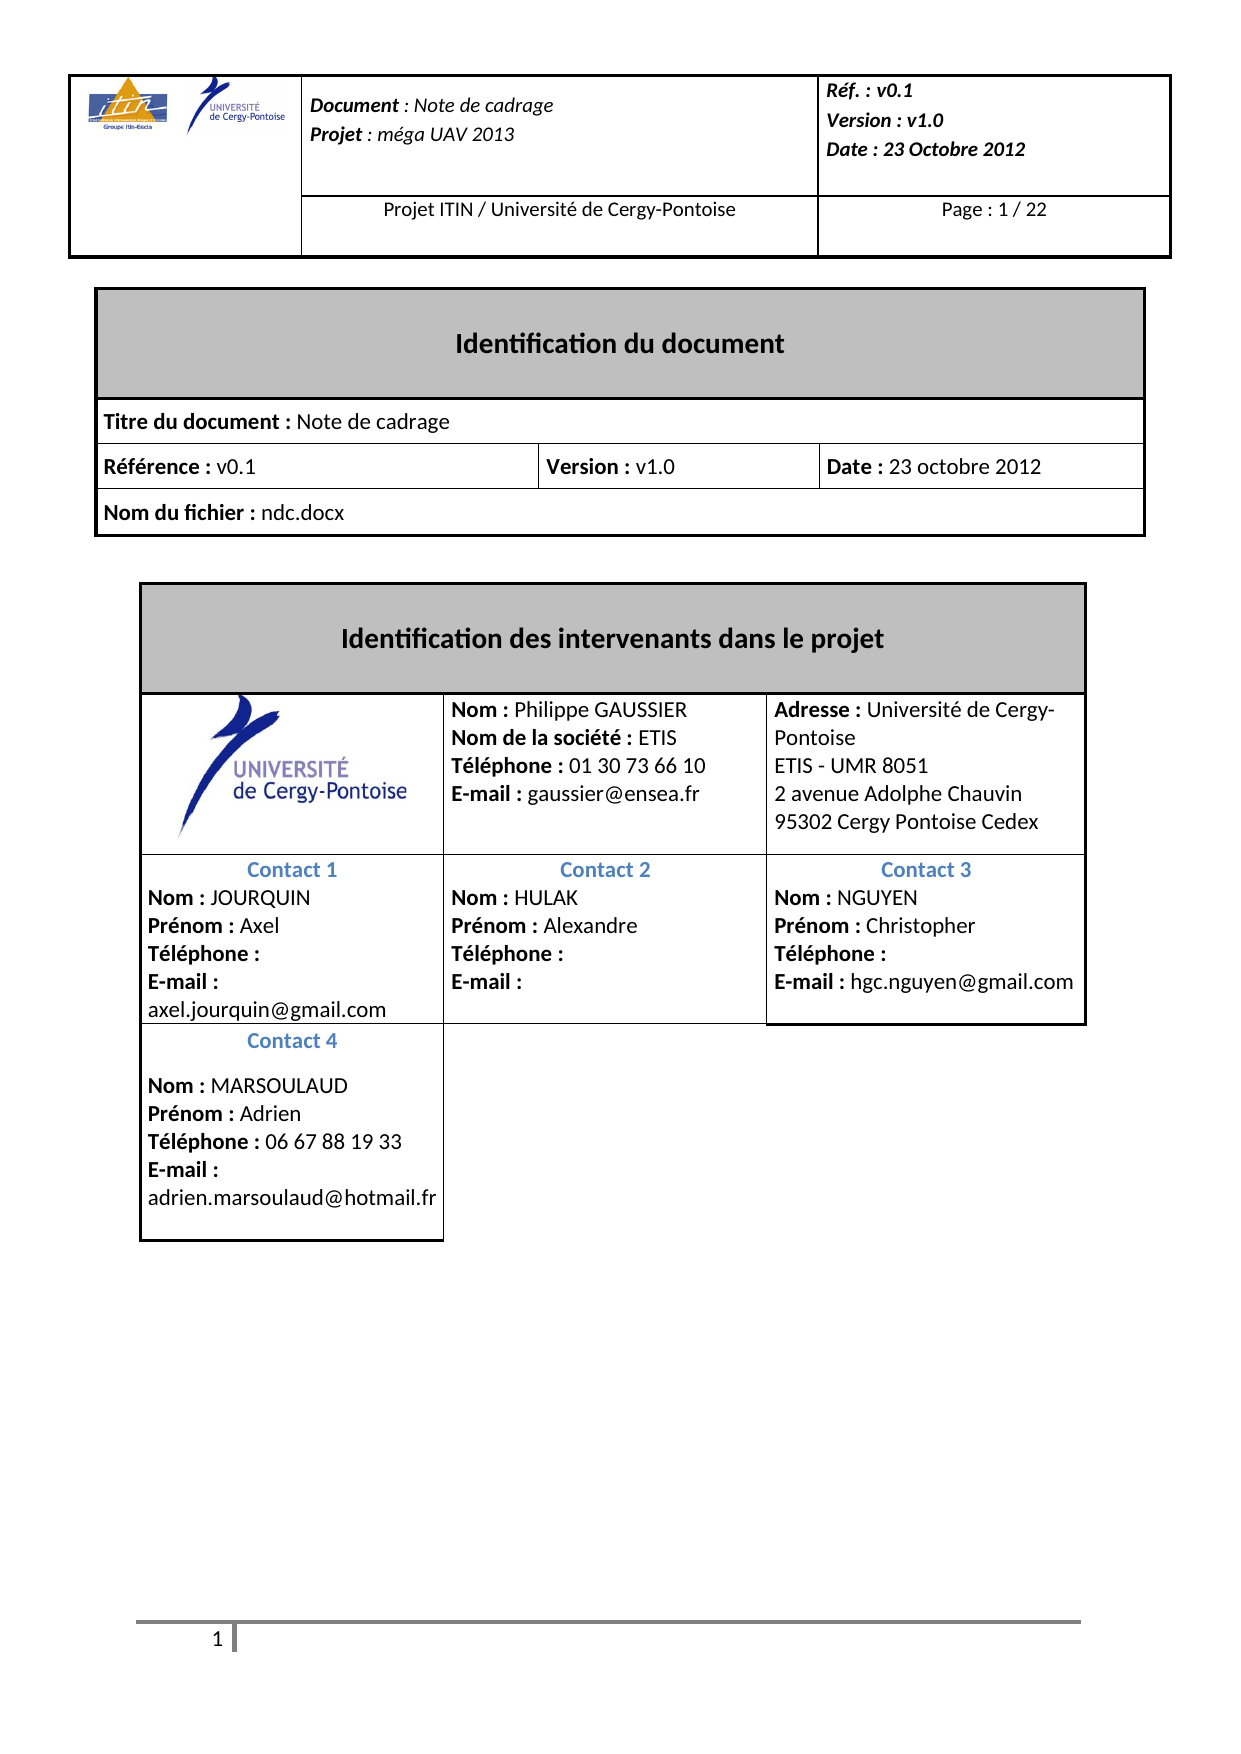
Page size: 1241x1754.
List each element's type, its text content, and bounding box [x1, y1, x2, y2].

table_cell Nom : JOURQUIN Prénom : Axel Téléphone : E-mail : axel.jourquin@gmail.com [142, 883, 443, 1023]
table_cell Nom : NGUYEN Prénom : Christopher Téléphone : E-mail : hgc.nguyen@gmail.com [767, 883, 1084, 1023]
table_cell Nom : HULAK Prénom : Alexandre Téléphone : E-mail : [444, 883, 766, 1023]
table_cell Nom : Philippe GAUSSIER Nom de la société : ETIS Téléphone : 01 30 73 66 10 E-mail : gaussier@ensea.fr [444, 695, 766, 854]
picture [186, 77, 285, 137]
picture [86, 77, 169, 130]
table_cell Version : v1.0 [539, 444, 819, 488]
table_cell Contact 3 [767, 855, 1084, 883]
table_cell Nom du fichier : ndc.docx [98, 489, 1143, 534]
table_cell [142, 695, 443, 854]
table_cell Référence : v0.1 [98, 444, 538, 488]
table_cell Contact 4 [142, 1024, 443, 1071]
table_header Identification des intervenants dans le projet [142, 585, 1084, 692]
picture [178, 695, 407, 838]
table_cell Contact 1 [142, 855, 443, 883]
table_header Identification du document [98, 290, 1143, 397]
table_cell Adresse : Université de Cergy-Pontoise ETIS - UMR 8051 2 avenue Adolphe Chauvin 95302 Cergy Pontoise Cedex [767, 695, 1084, 854]
table_cell Nom : MARSOULAUD Prénom : Adrien Téléphone : 06 67 88 19 33 E-mail : adrien.marsoulaud@hotmail.fr [142, 1071, 443, 1239]
table_cell Date : 23 octobre 2012 [820, 444, 1143, 488]
table_cell Titre du document : Note de cadrage [98, 400, 1143, 442]
table_cell Contact 2 [444, 855, 766, 883]
